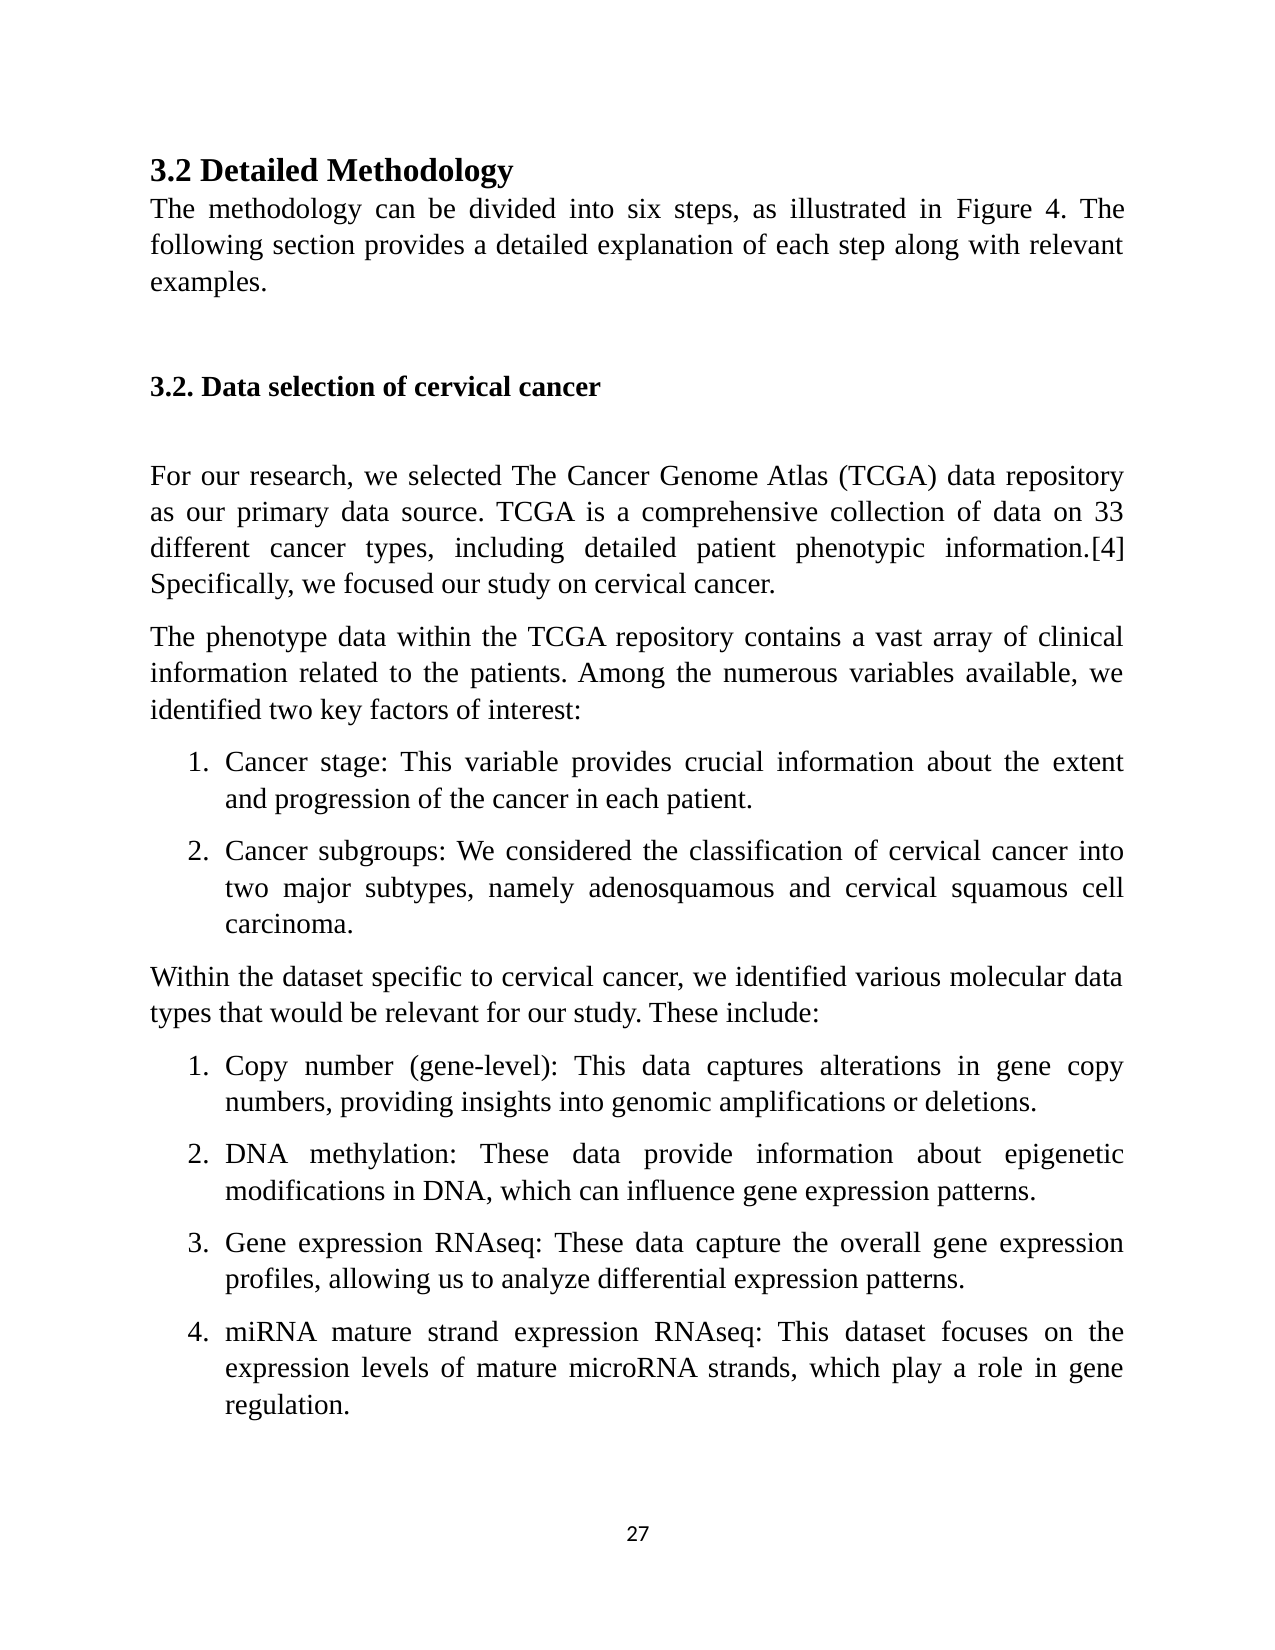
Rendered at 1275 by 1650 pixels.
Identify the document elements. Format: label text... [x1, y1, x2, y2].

text For our research, we selected The Cancer Genome Atlas (TCGA) data repository as our primary data source. TCGA is a comprehensive collection of data on 33 different cancer types, including detailed patient phenotypic information.[4] Specifically, we focused our study on cervical cancer. [150, 458, 1125, 600]
list Gene expression RNAseq: These data capture the overall gene expression profiles, allowing us to analyze differential expression patterns. [187, 1226, 1125, 1295]
text Within the dataset specific to cervical cancer, we identified various molecular data types that would be relevant for our study. These include: [150, 959, 1125, 1028]
list Cancer stage: This variable provides crucial information about the extent and progression of the cancer in each patient. [187, 744, 1125, 814]
list miRNA mature strand expression RNAseq: This dataset focuses on the expression levels of mature microRNA strands, which play a role in gene regulation. [187, 1314, 1125, 1420]
list DNA methylation: These data provide information about epigenetic modifications in DNA, which can influence gene expression patterns. [187, 1137, 1125, 1206]
text The phenotype data within the TCGA repository contains a vast array of clinical information related to the patients. Among the numerous variables available, we identified two key factors of interest: [150, 619, 1125, 725]
subtitle 3.2. Data selection of cervical cancer [150, 369, 1125, 403]
list Cancer subgroups: We considered the classification of cervical cancer into two major subtypes, namely adenosquamous and cervical squamous cell carcinoma. [187, 833, 1125, 939]
subtitle 3.2 Detailed Methodology [150, 150, 1125, 188]
text The methodology can be divided into six steps, as illustrated in Figure 4. The following section provides a detailed explanation of each step along with relevant examples. [150, 191, 1125, 297]
list Copy number (gene-level): This data captures alterations in gene copy numbers, providing insights into genomic amplifications or deletions. [187, 1048, 1125, 1117]
